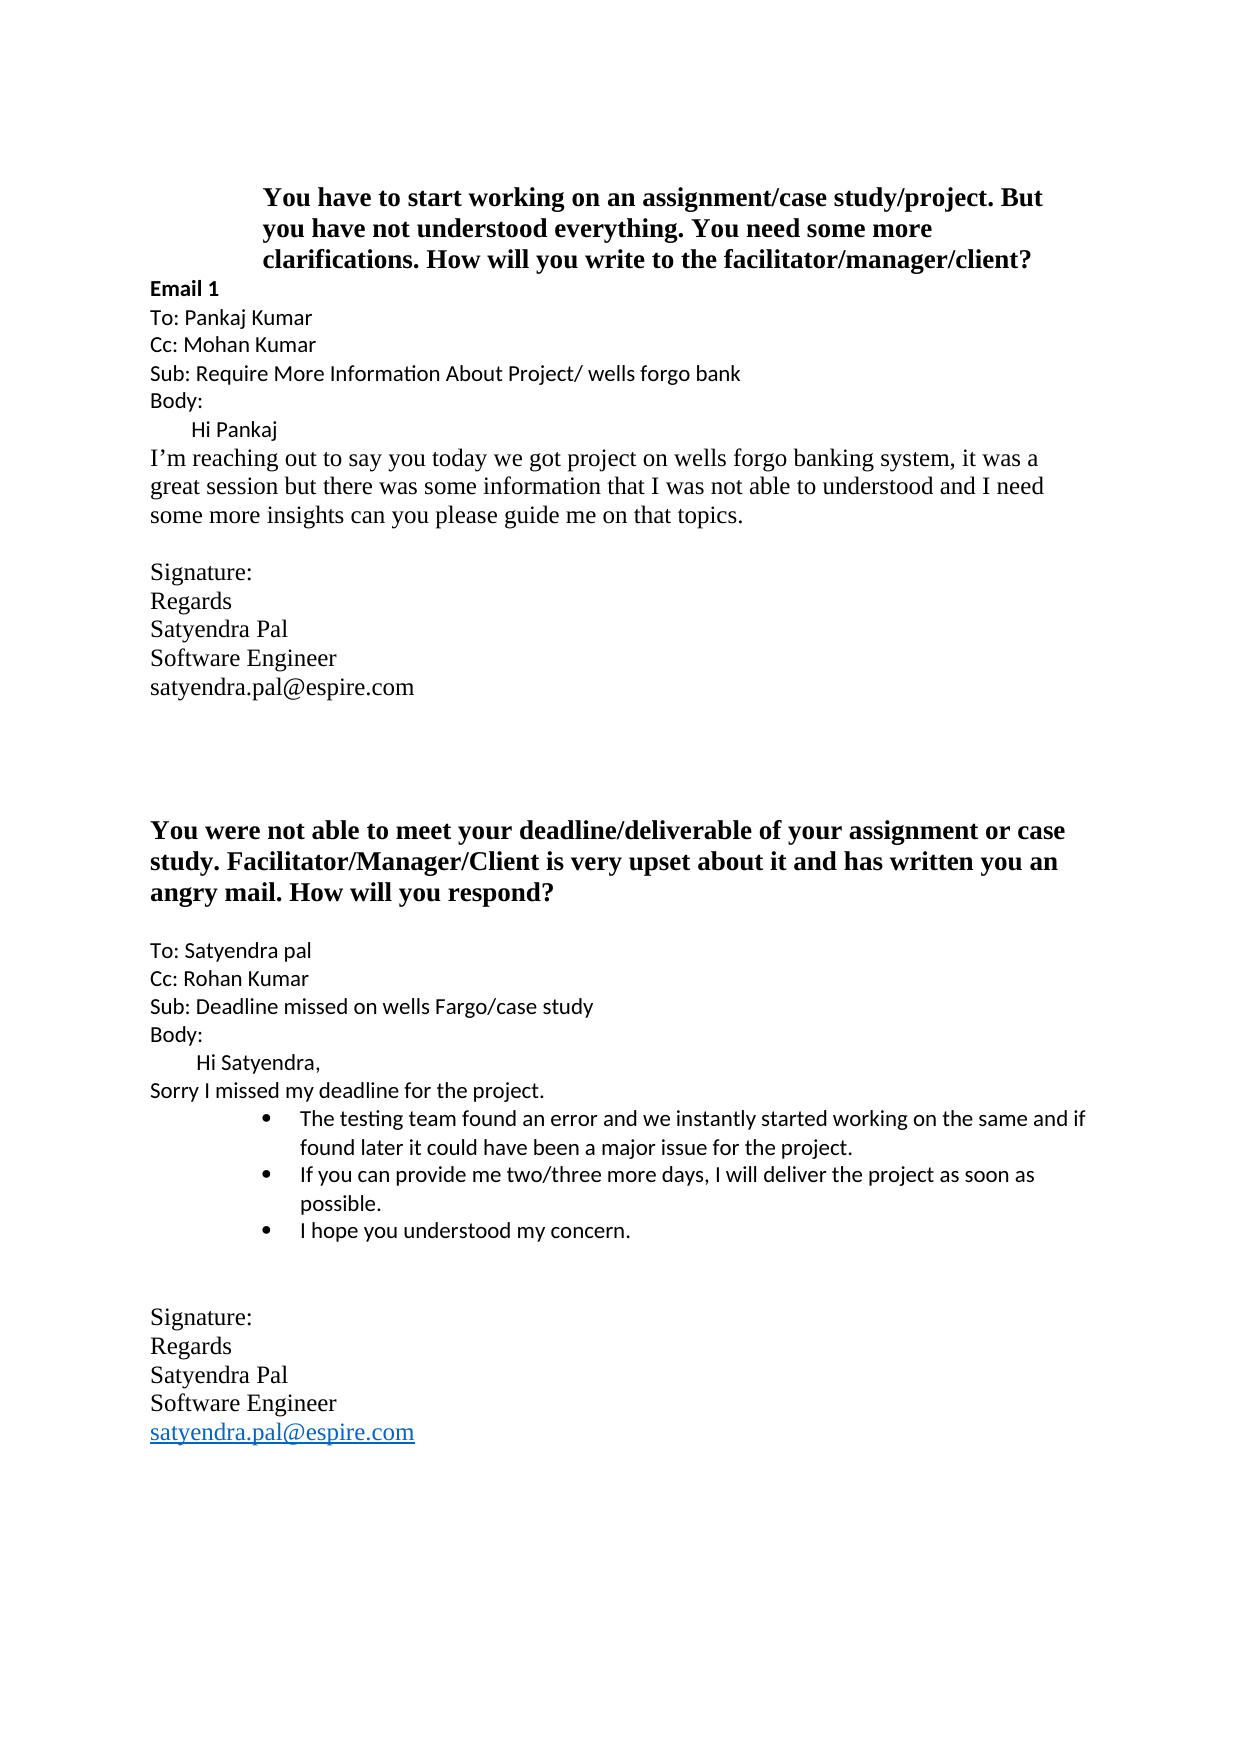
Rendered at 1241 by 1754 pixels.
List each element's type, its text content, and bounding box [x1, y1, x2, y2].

text Sub: Require More Information About Project/ wells forgo bank [150, 359, 1090, 387]
list I hope you understood my concern. [262, 1217, 1090, 1245]
text You were not able to meet your deadline/deliverable of your assignment or case study. Facilitator/Manager/Client is very upset about it and has written you an angry mail. How will you respond? [150, 814, 1090, 908]
list The testing team found an error and we instantly started working on the same and if found later it could have been a major issue for the project. [262, 1104, 1090, 1161]
text Body: [150, 387, 1090, 415]
text satyendra.pal@espire.com [150, 672, 1090, 729]
text To: Pankaj Kumar [150, 303, 1090, 331]
text Regards [150, 586, 1090, 614]
text Sub: Deadline missed on wells Fargo/case study [150, 992, 1090, 1021]
text Sorry I missed my deadline for the project. [150, 1077, 1090, 1104]
text You have to start working on an assignment/case study/project. But you have not understood everything. You need some more clarifications. How will you write to the facilitator/manager/client? [262, 181, 1090, 274]
text Cc: Rohan Kumar [150, 964, 1090, 992]
text Satyendra Pal [150, 1360, 1090, 1388]
text Regards [150, 1331, 1090, 1360]
text satyendra.pal@espire.com [150, 1417, 1090, 1446]
text I’m reaching out to say you today we got project on wells forgo banking system, it was a great session but there was some information that I was not able to understood and I need some more insights can you please guide me on that topics. [150, 443, 1090, 529]
text To: Satyendra pal [150, 936, 1090, 964]
text Email 1 [150, 274, 1090, 303]
list If you can provide me two/three more days, I will deliver the project as soon as possible. [262, 1161, 1090, 1217]
text Signature: [150, 1302, 1090, 1331]
text Hi Pankaj [150, 415, 1090, 443]
text Hi Satyendra, [150, 1048, 1090, 1077]
text Software Engineer [150, 643, 1090, 672]
text Software Engineer [150, 1388, 1090, 1417]
text Signature: [150, 557, 1090, 586]
text Satyendra Pal [150, 614, 1090, 643]
text Body: [150, 1021, 1090, 1048]
text Cc: Mohan Kumar [150, 331, 1090, 359]
